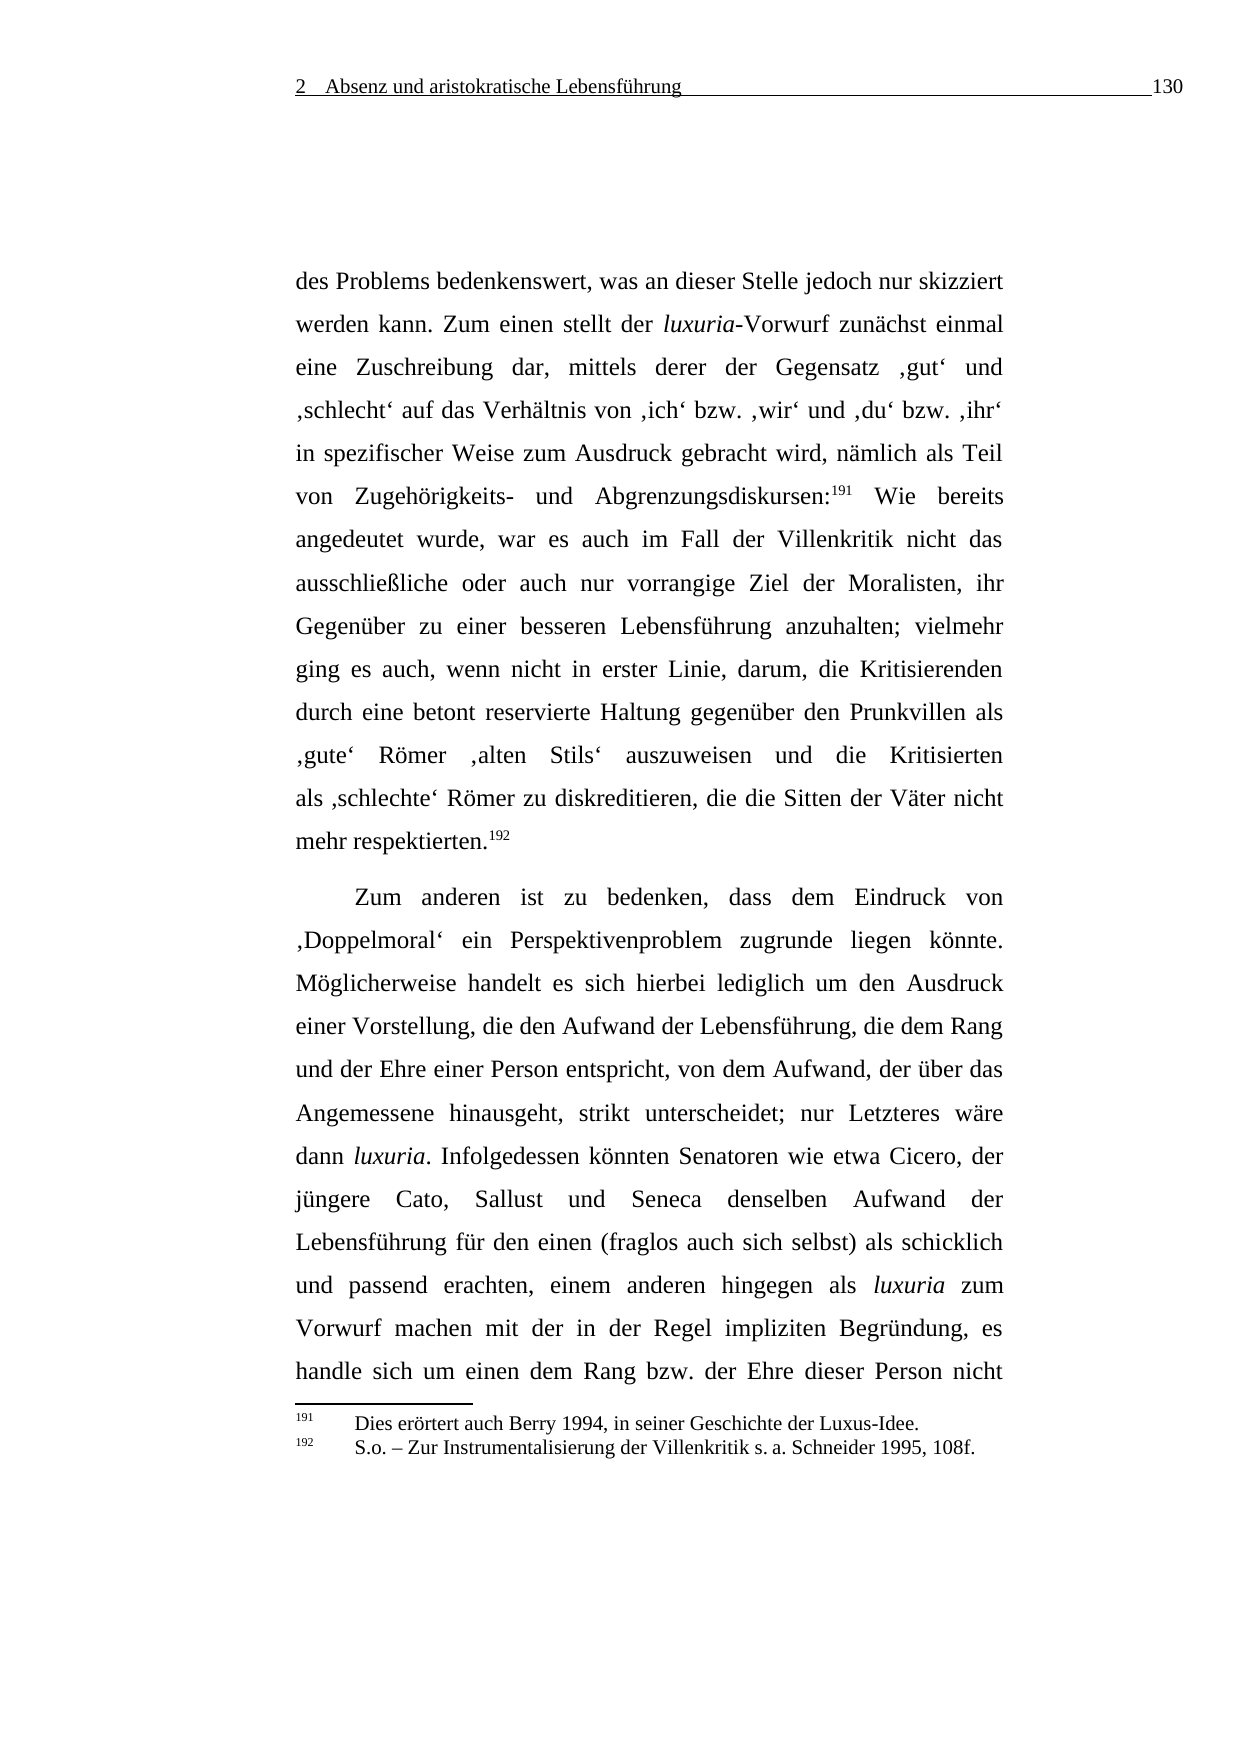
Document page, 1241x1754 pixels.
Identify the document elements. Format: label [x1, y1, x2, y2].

text [295, 266, 1004, 855]
text [295, 882, 1004, 1385]
